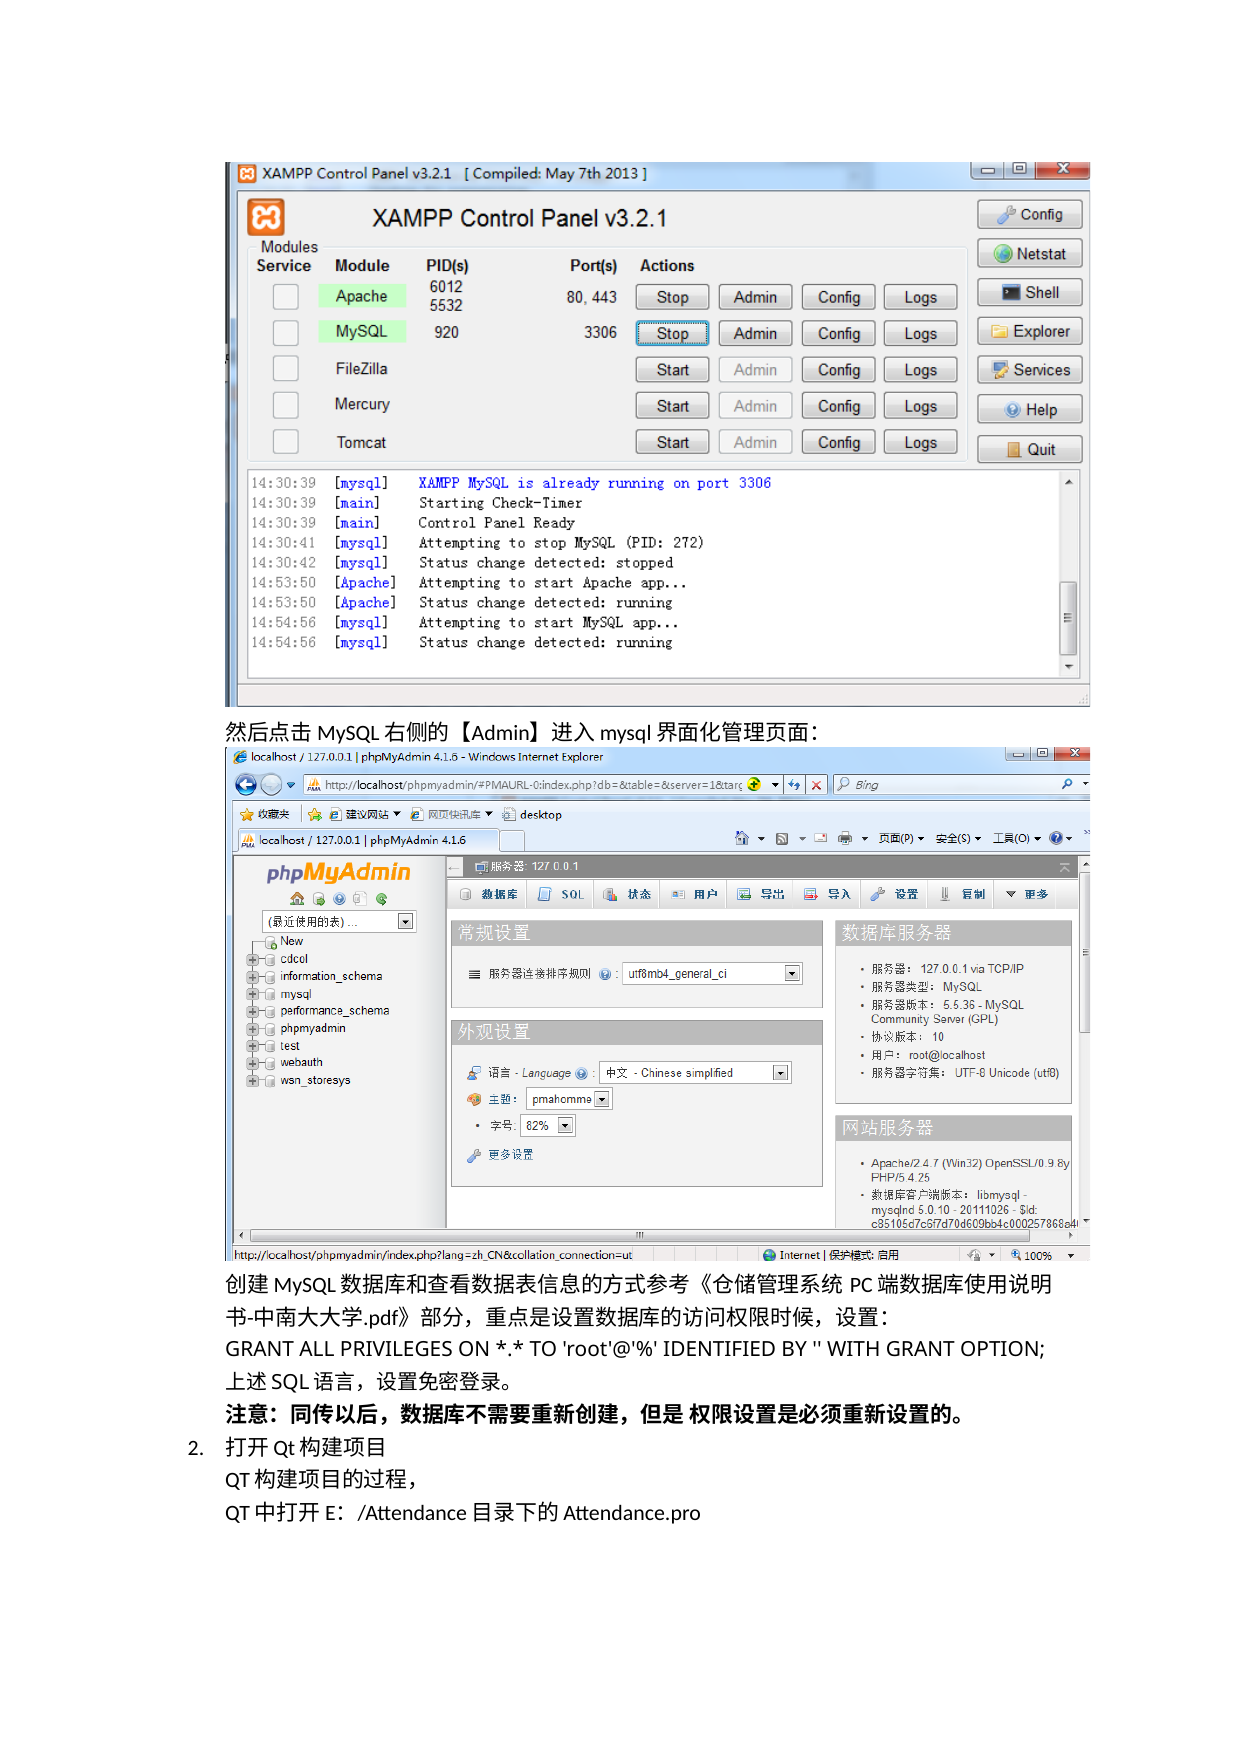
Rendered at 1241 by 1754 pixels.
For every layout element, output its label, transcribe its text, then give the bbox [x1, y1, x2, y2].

list 上述SQL语言，设置免密登录。 [225, 1364, 1053, 1397]
list 创建MySQL数据库和查看数据表信息的方式参考《仓储管理系统PC端数据库使用说明书-中南大大学.pdf》部分，重点是设置数据库的访问权限时候，设置： [225, 1267, 1053, 1332]
list 打开Qt构建项目 [187, 1429, 1053, 1462]
list 注意：同传以后，数据库不需要重新创建，但是 权限设置是必须重新设置的。 [225, 1397, 1053, 1429]
list 然后点击MySQL右侧的【Admin】进入mysql界面化管理页面： [225, 714, 1053, 747]
picture [225, 747, 1091, 1261]
list GRANT ALL PRIVILEGES ON *.* TO 'root'@'%' IDENTIFIED BY '' WITH GRANT OPTION; [225, 1332, 1053, 1364]
list QT中打开 E：/Attendance目录下的Attendance.pro [225, 1494, 1053, 1527]
list QT构建项目的过程， [225, 1462, 1053, 1494]
picture [225, 162, 1091, 707]
